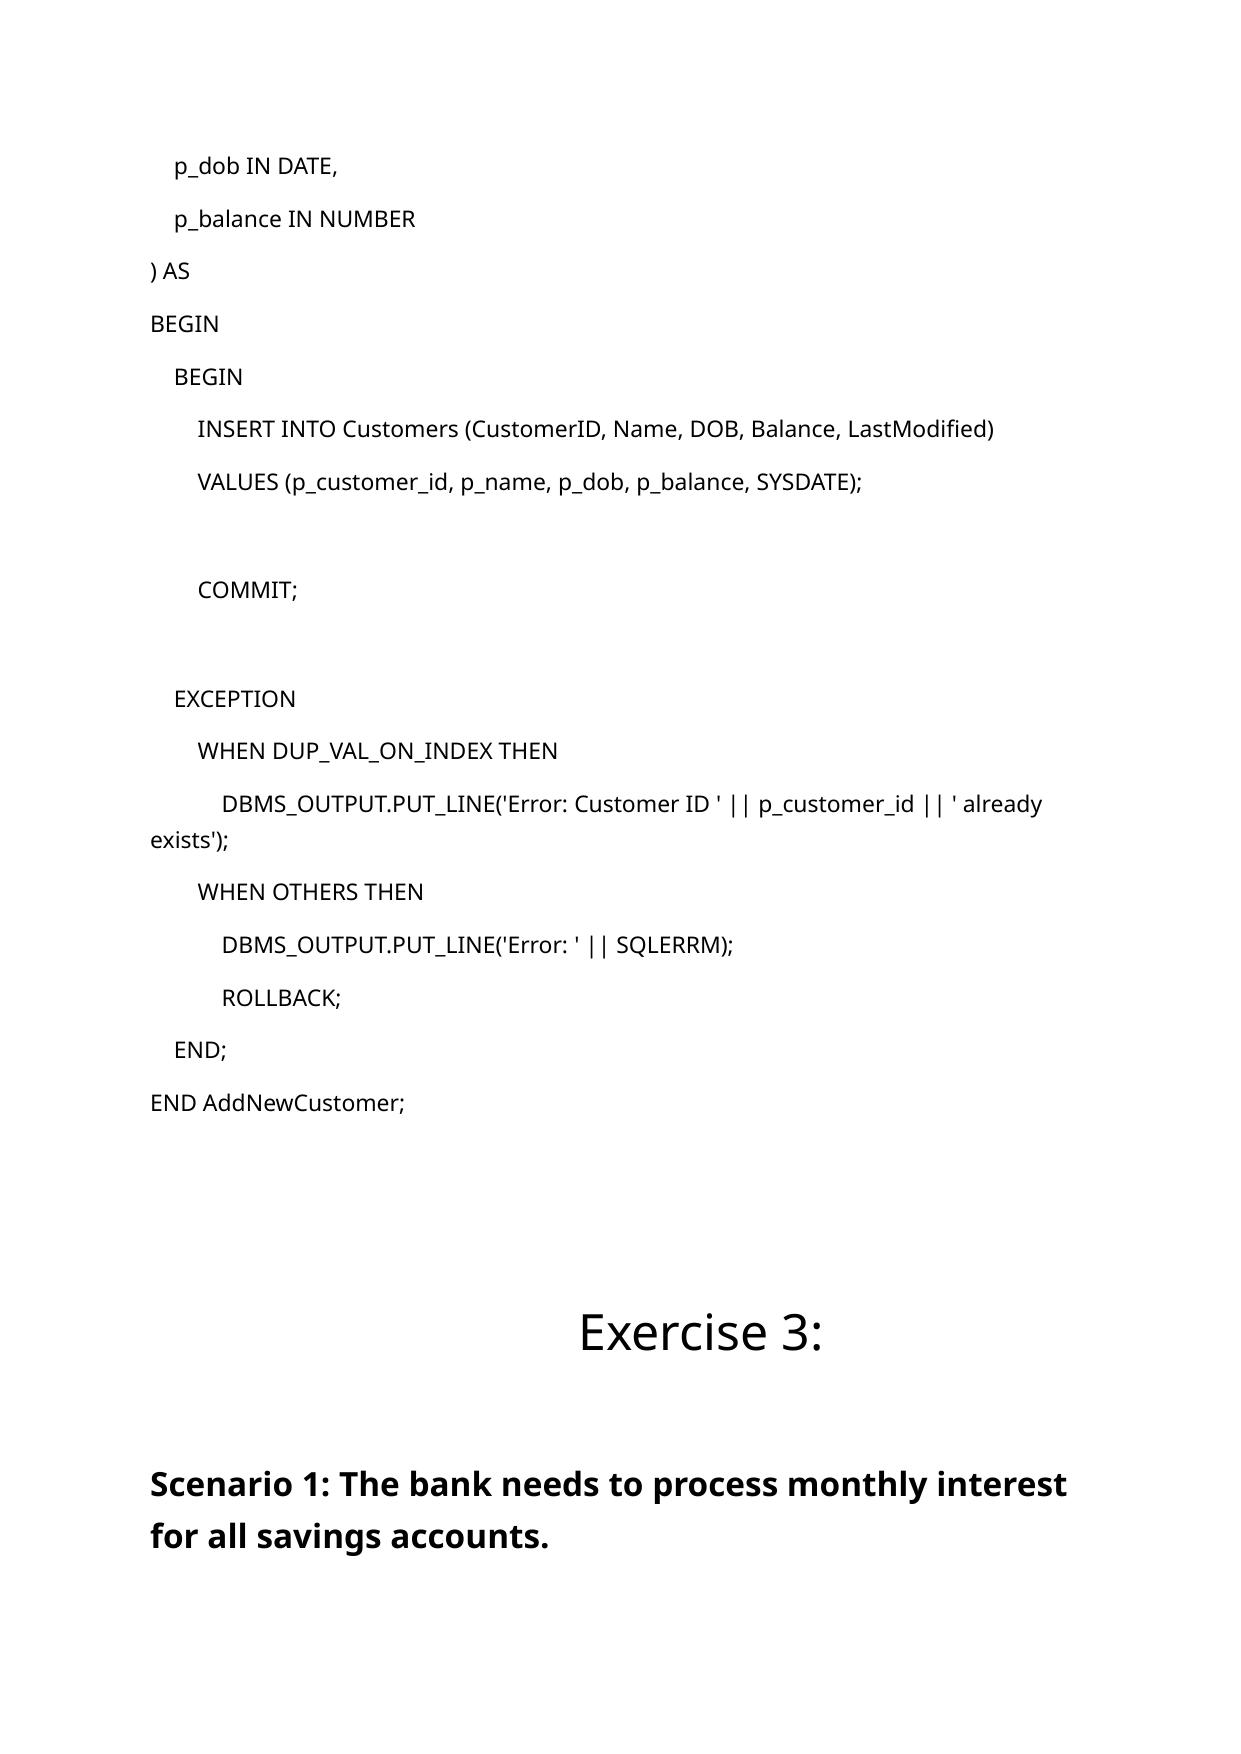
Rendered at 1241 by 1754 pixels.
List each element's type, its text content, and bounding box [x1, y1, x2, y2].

text p_dob IN DATE, [150, 150, 1090, 181]
text BEGIN [150, 360, 1090, 392]
text DBMS_OUTPUT.PUT_LINE('Error: Customer ID ' || p_customer_id || ' already exists'); [150, 788, 1090, 855]
text BEGIN [150, 308, 1090, 339]
text ) AS [150, 255, 1090, 286]
text Exercise 3: [150, 1297, 1090, 1365]
text WHEN DUP_VAL_ON_INDEX THEN [150, 735, 1090, 766]
text VALUES (p_customer_id, p_name, p_dob, p_balance, SYSDATE); [150, 466, 1090, 497]
text EXCEPTION [150, 682, 1090, 714]
text p_balance IN NUMBER [150, 203, 1090, 234]
text ROLLBACK; [150, 981, 1090, 1013]
text END AddNewCustomer; [150, 1087, 1090, 1118]
text DBMS_OUTPUT.PUT_LINE('Error: ' || SQLERRM); [150, 929, 1090, 960]
text WHEN OTHERS THEN [150, 876, 1090, 907]
text INSERT INTO Customers (CustomerID, Name, DOB, Balance, LastModified) [150, 413, 1090, 444]
text END; [150, 1034, 1090, 1065]
text Scenario 1: The bank needs to process monthly interest for all savings accounts. [150, 1461, 1090, 1558]
text COMMIT; [150, 574, 1090, 605]
